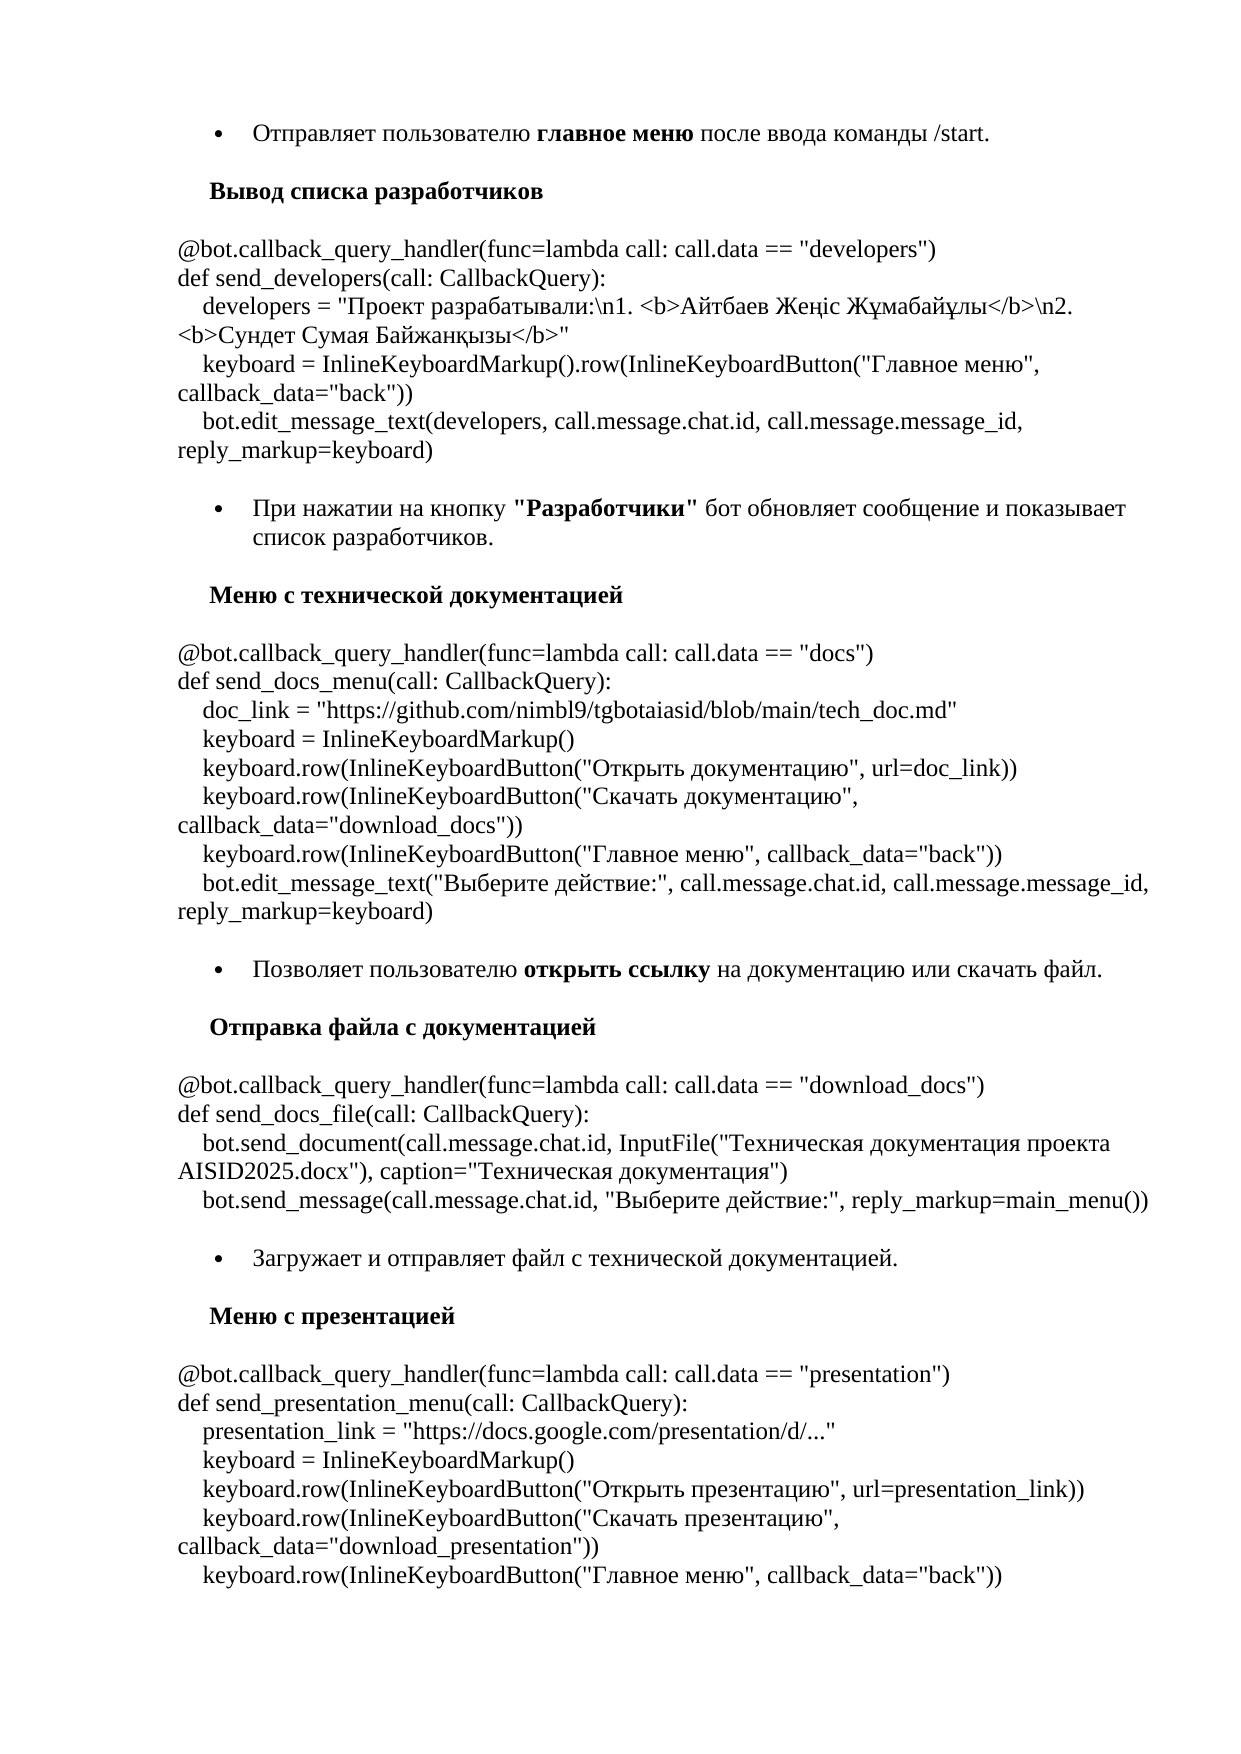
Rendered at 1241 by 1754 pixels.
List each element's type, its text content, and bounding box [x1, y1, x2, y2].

text keyboard.row(InlineKeyboardButton("Главное меню", callback_data="back")) [177, 1560, 1152, 1589]
text keyboard = InlineKeyboardMarkup() [177, 724, 1152, 753]
text def send_docs_menu(call: CallbackQuery): [177, 666, 1152, 695]
text bot.edit_message_text("Выберите действие:", call.message.chat.id, call.message.message_id, reply_markup=keyboard) [177, 868, 1152, 925]
text @bot.callback_query_handler(func=lambda call: call.data == "presentation") [177, 1359, 1152, 1388]
text def send_docs_file(call: CallbackQuery): [177, 1099, 1152, 1128]
text bot.send_message(call.message.chat.id, "Выберите действие:", reply_markup=main_menu()) [177, 1185, 1152, 1214]
list Отправляет пользователю главное меню после ввода команды /start. [215, 118, 1152, 147]
text presentation_link = "https://docs.google.com/presentation/d/..." [177, 1416, 1152, 1445]
text  Вывод списка разработчиков [177, 176, 1152, 205]
text @bot.callback_query_handler(func=lambda call: call.data == "developers") [177, 234, 1152, 263]
text keyboard.row(InlineKeyboardButton("Открыть документацию", url=doc_link)) [177, 753, 1152, 781]
text keyboard.row(InlineKeyboardButton("Главное меню", callback_data="back")) [177, 839, 1152, 868]
list Загружает и отправляет файл с технической документацией. [215, 1243, 1152, 1272]
text @bot.callback_query_handler(func=lambda call: call.data == "docs") [177, 638, 1152, 666]
text doc_link = "https://github.com/nimbl9/tgbotaiasid/blob/main/tech_doc.md" [177, 695, 1152, 724]
text keyboard.row(InlineKeyboardButton("Скачать презентацию", callback_data="download_presentation")) [177, 1503, 1152, 1560]
text keyboard = InlineKeyboardMarkup().row(InlineKeyboardButton("Главное меню", callback_data="back")) [177, 349, 1152, 406]
text @bot.callback_query_handler(func=lambda call: call.data == "download_docs") [177, 1070, 1152, 1099]
text developers = "Проект разрабатывали:\n1. <b>Айтбаев Жеңіс Жұмабайұлы</b>\n2. <b>Сундет Сумая Байжанқызы</b>" [177, 291, 1152, 349]
text bot.send_document(call.message.chat.id, InputFile("Техническая документация проекта AISID2025.docx"), caption="Техническая документация") [177, 1128, 1152, 1185]
list При нажатии на кнопку "Разработчики" бот обновляет сообщение и показывает список разработчиков. [215, 493, 1152, 551]
text  Меню с технической документацией [177, 580, 1152, 608]
text def send_developers(call: CallbackQuery): [177, 263, 1152, 291]
list Позволяет пользователю открыть ссылку на документацию или скачать файл. [215, 954, 1152, 983]
text bot.edit_message_text(developers, call.message.chat.id, call.message.message_id, reply_markup=keyboard) [177, 406, 1152, 464]
text keyboard.row(InlineKeyboardButton("Открыть презентацию", url=presentation_link)) [177, 1474, 1152, 1503]
text keyboard = InlineKeyboardMarkup() [177, 1445, 1152, 1474]
text  Отправка файла с документацией [177, 1012, 1152, 1041]
text  Меню с презентацией [177, 1301, 1152, 1330]
text def send_presentation_menu(call: CallbackQuery): [177, 1388, 1152, 1416]
text keyboard.row(InlineKeyboardButton("Скачать документацию", callback_data="download_docs")) [177, 781, 1152, 839]
